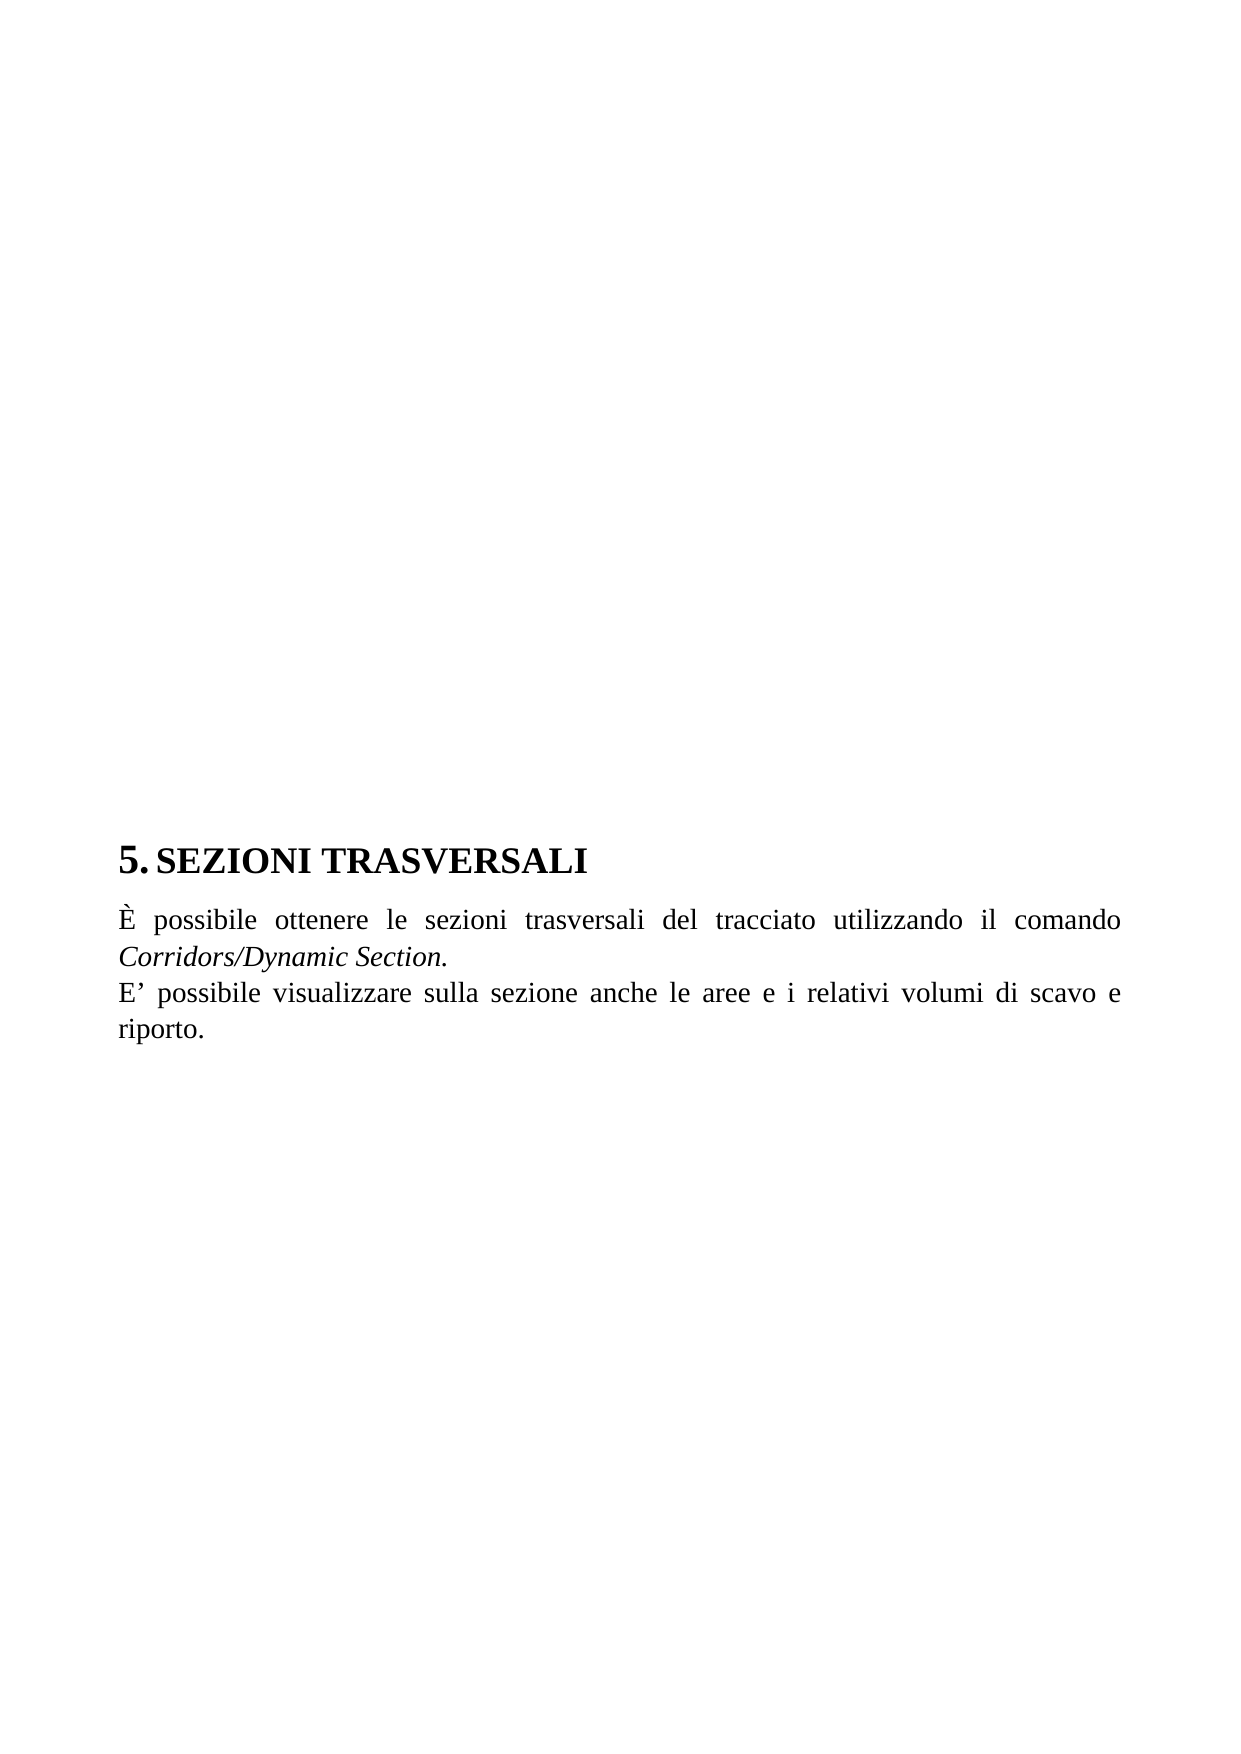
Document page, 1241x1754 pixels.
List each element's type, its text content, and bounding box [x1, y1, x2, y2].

list SEZIONI TRASVERSALI [118, 834, 1122, 882]
text E’ possibile visualizzare sulla sezione anche le aree e i relativi volumi di scavo e riporto. [118, 975, 1122, 1044]
text È possibile ottenere le sezioni trasversali del tracciato utilizzando il comando Corridors/Dynamic Section. [118, 902, 1122, 972]
